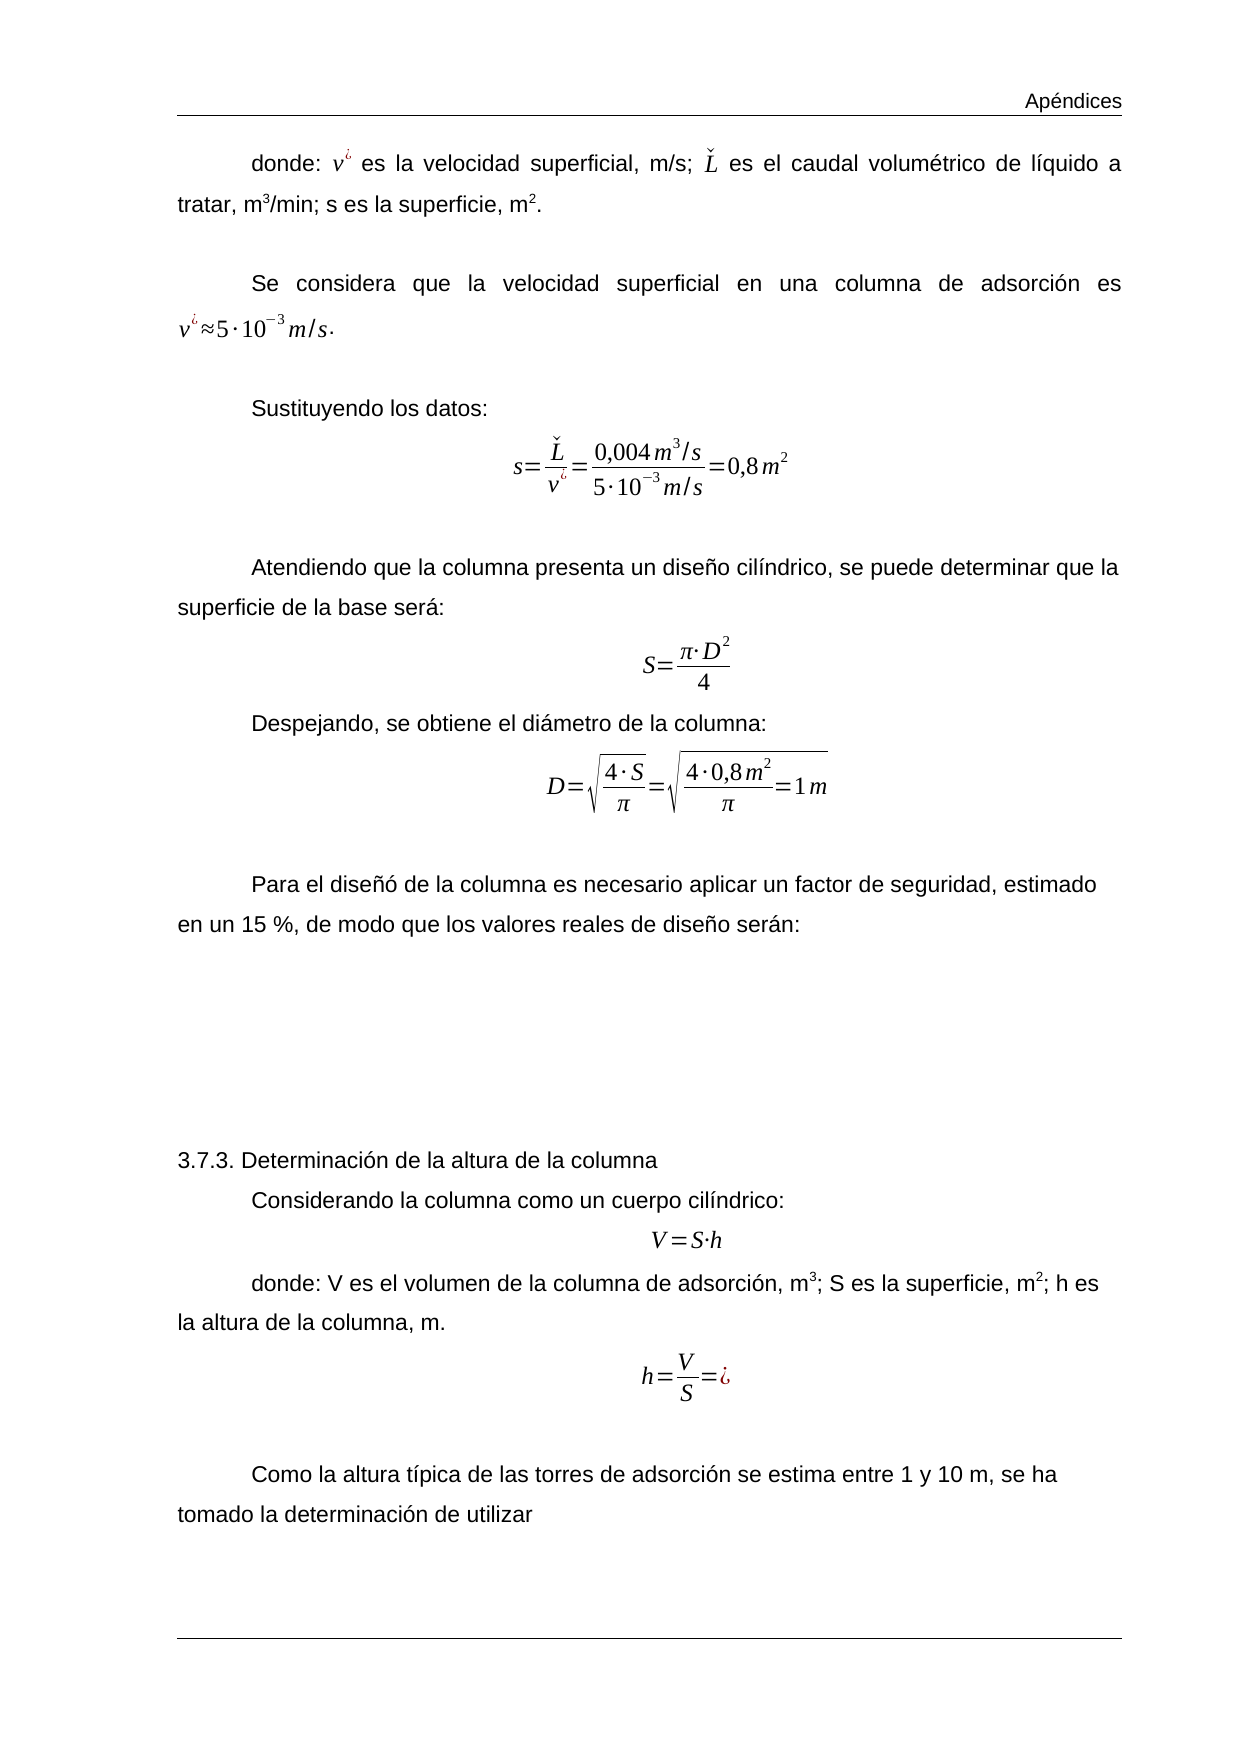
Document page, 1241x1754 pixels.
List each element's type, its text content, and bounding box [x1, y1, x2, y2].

text Despejando, se obtiene el diámetro de la columna: [177, 710, 1122, 736]
text Sustituyendo los datos: [177, 394, 1122, 421]
text Considerando la columna como un cuerpo cilíndrico: [177, 1187, 1122, 1213]
text donde: V es el volumen de la columna de adsorción, m3; S es la superficie, m2; h es la altura de la columna, m. [177, 1269, 1122, 1335]
text Atendiendo que la columna presenta un diseño cilíndrico, se puede determinar que la superficie de la base será: [177, 554, 1122, 620]
text 3.7.3. Determinación de la altura de la columna [177, 1147, 1122, 1174]
text Para el diseñó de la columna es necesario aplicar un factor de seguridad, estimado en un 15 %, de modo que los valores reales de diseño serán: [177, 871, 1122, 937]
text Se considera que la velocidad superficial en una columna de adsorción es . [177, 270, 1122, 342]
text donde: es la velocidad superficial, m/s; es el caudal volumétrico de líquido a tratar, m3/min; s es la superficie, m2. [177, 148, 1122, 217]
text Como la altura típica de las torres de adsorción se estima entre 1 y 10 m, se ha tomado la determinación de utilizar [177, 1461, 1122, 1527]
